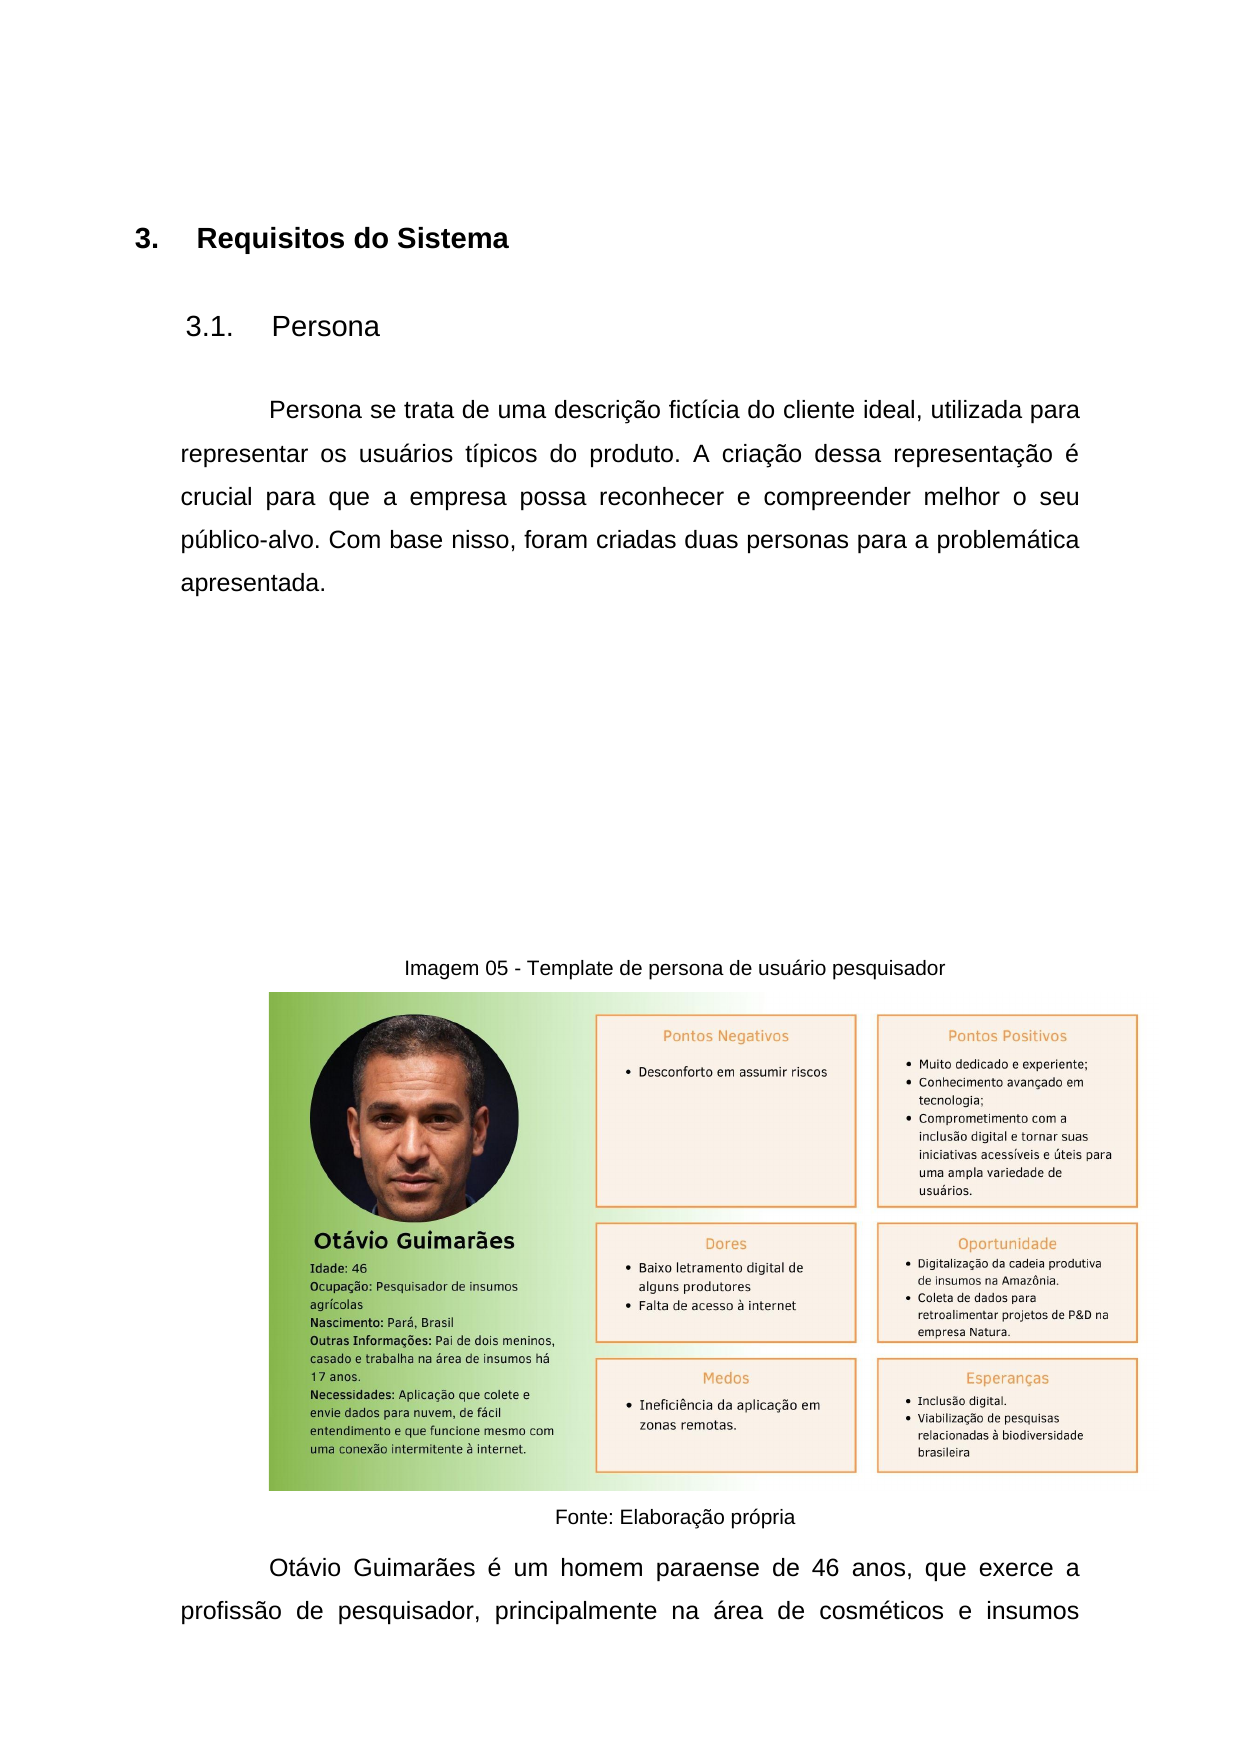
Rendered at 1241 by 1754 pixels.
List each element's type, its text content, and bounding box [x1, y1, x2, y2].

text Imagem 05 - Template de persona de usuário pesquisador [180, 956, 1081, 980]
subtitle Requisitos do Sistema [159, 221, 1081, 255]
text Fonte: Elaboração própria [180, 1505, 1081, 1529]
subtitle Persona [234, 309, 1081, 343]
text Persona se trata de uma descrição fictícia do cliente ideal, utilizada para representar os usuários típicos do produto. A criação dessa representação é crucial para que a empresa possa reconhecer e compreender melhor o seu público-alvo. Com base nisso, foram criadas duas personas para a problemática apresentada. [180, 395, 1081, 597]
picture [268, 992, 1160, 1491]
